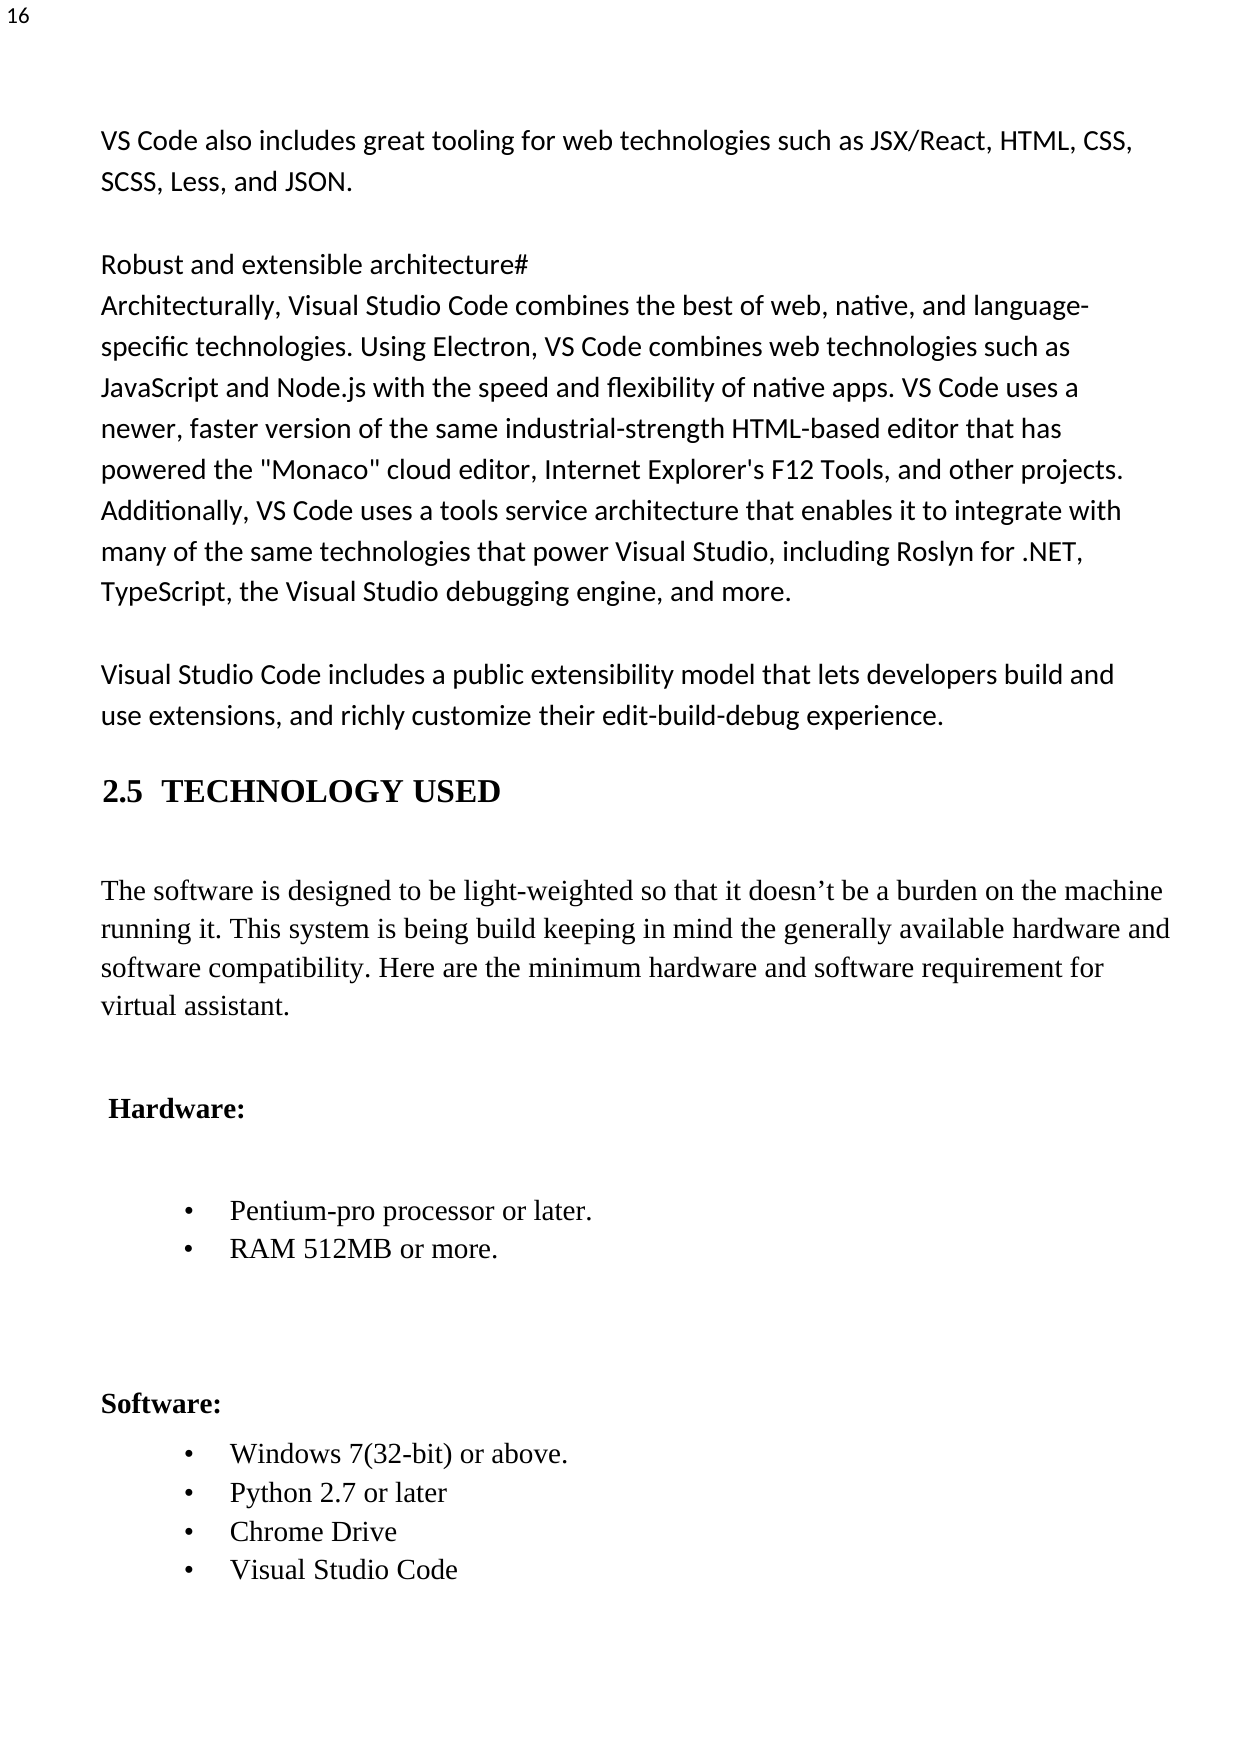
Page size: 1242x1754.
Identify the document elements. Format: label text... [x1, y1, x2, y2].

text Robust and extensible architecture# [101, 246, 1214, 282]
list RAM 512MB or more. [87, 1232, 498, 1265]
subtitle Software: [101, 1386, 1214, 1419]
list Python 2.7 or later [183, 1475, 1214, 1509]
list Windows 7(32-bit) or above. [183, 1436, 1214, 1470]
list Chrome Drive [183, 1514, 1214, 1547]
subtitle TECHNOLOGY USED [87, 771, 501, 809]
text Architecturally, Visual Studio Code combines the best of web, native, and language- specific technologies. Using Electron, VS Code combines web technologies such as JavaScript and Node.js with the speed and flexibility of native apps. VS Code uses a newer, faster version of the same industrial-strength HTML-based editor that has powered the "Monaco" cloud editor, Internet Explorer's F12 Tools, and other projects. Additionally, VS Code uses a tools service architecture that enables it to integrate with many of the same technologies that power Visual Studio, including Roslyn for .NET, TypeScript, the Visual Studio debugging engine, and more. [101, 287, 1124, 609]
list Visual Studio Code [183, 1552, 1214, 1586]
text The software is designed to be light-weighted so that it doesn’t be a burden on the machine running it. This system is being build keeping in mind the generally available hardware and software compatibility. Here are the minimum hardware and software requirement for virtual assistant. [101, 873, 1170, 1022]
list Pentium-pro processor or later. [183, 1193, 1214, 1227]
text Visual Studio Code includes a public extensibility model that lets developers build and use extensions, and richly customize their edit-build-debug experience. [101, 656, 1117, 733]
subtitle Hardware: [108, 1091, 1214, 1124]
text VS Code also includes great tooling for web technologies such as JSX/React, HTML, CSS, SCSS, Less, and JSON. [101, 122, 1170, 199]
